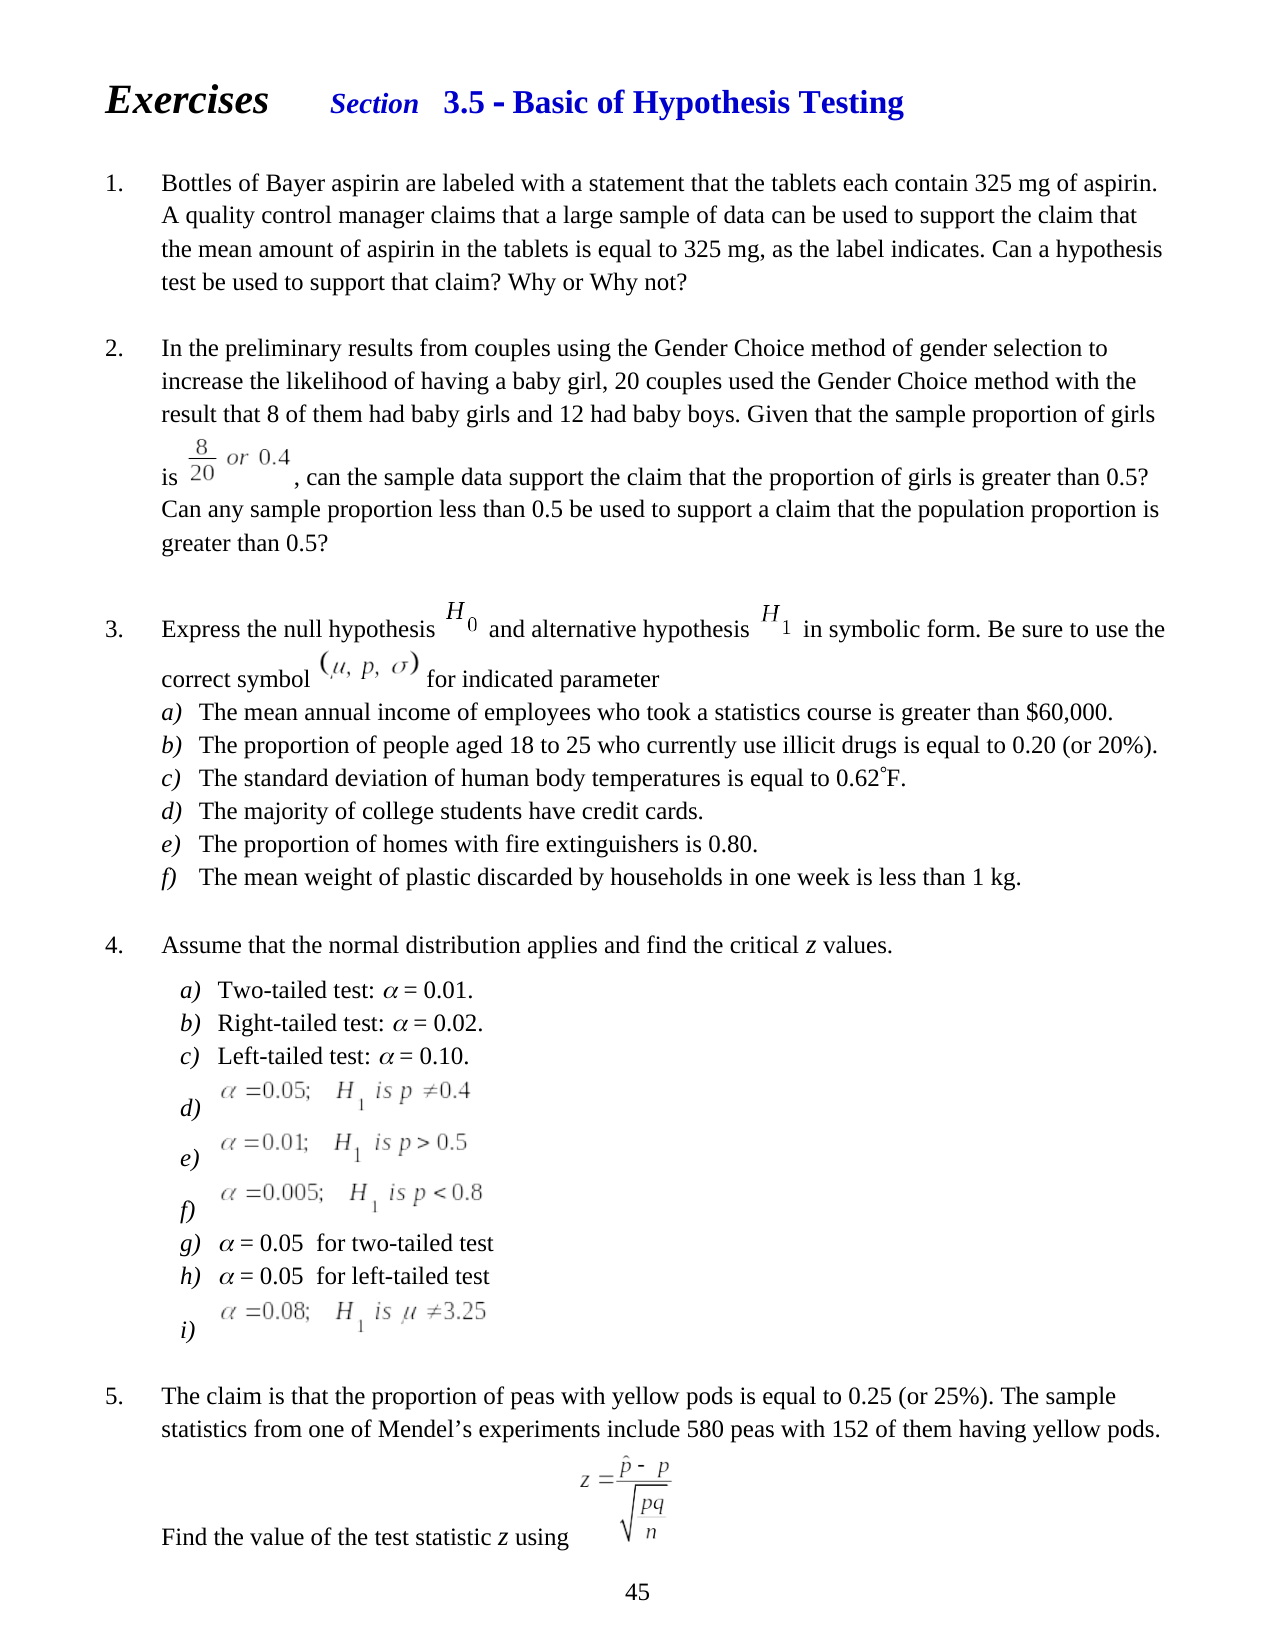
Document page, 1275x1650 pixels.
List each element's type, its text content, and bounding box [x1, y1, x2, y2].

list Right-tailed test: = 0.02. [180, 1008, 1170, 1037]
list The claim is that the proportion of peas with yellow pods is equal to 0.25 (or 25%). The sample statistics from one of Mendel’s experiments include 580 peas with 152 of them having yellow pods. Find the value of the test statistic z using [105, 1381, 1170, 1551]
list The mean weight of plastic discarded by households in one week is less than 1 kg. [161, 862, 1170, 891]
list Two-tailed test: = 0.01. [180, 975, 1170, 1004]
list The standard deviation of human body temperatures is equal to 0.62F. [161, 763, 1170, 792]
list Bottles of Bayer aspirin are labeled with a statement that the tablets each contain 325 mg of aspirin. A quality control manager claims that a large sample of data can be used to support the claim that the mean amount of aspirin in the tablets is equal to 325 mg, as the label indicates. Can a hypothesis test be used to support that claim? Why or Why not? [105, 168, 1170, 295]
list Left-tailed test: = 0.10. [180, 1041, 1170, 1070]
list The mean annual income of employees who took a statistics course is greater than $60,000. [161, 697, 1170, 726]
list = 0.05 for left-tailed test [180, 1261, 1170, 1290]
list The proportion of people aged 18 to 25 who currently use illicit drugs is equal to 0.20 (or 20%). [161, 730, 1170, 759]
list The proportion of homes with fire extinguishers is 0.80. [161, 829, 1170, 858]
list Express the null hypothesis and alternative hypothesis in symbolic form. Be sure to use the correct symbol for indicated parameter [105, 594, 1170, 693]
text Exercises Section 3.5 Basic of Hypothesis Testing [105, 75, 1170, 123]
list = 0.05 for two-tailed test [180, 1228, 1170, 1257]
list Assume that the normal distribution applies and find the critical z values. [105, 928, 1170, 960]
list The majority of college students have credit cards. [161, 796, 1170, 825]
list In the preliminary results from couples using the Gender Choice method of gender selection to increase the likelihood of having a baby girl, 20 couples used the Gender Choice method with the result that 8 of them had baby girls and 12 had baby boys. Given that the sample proportion of girls is , can the sample data support the claim that the proportion of girls is greater than 0.5? Can any sample proportion less than 0.5 be used to support a claim that the population proportion is greater than 0.5? [105, 333, 1170, 556]
